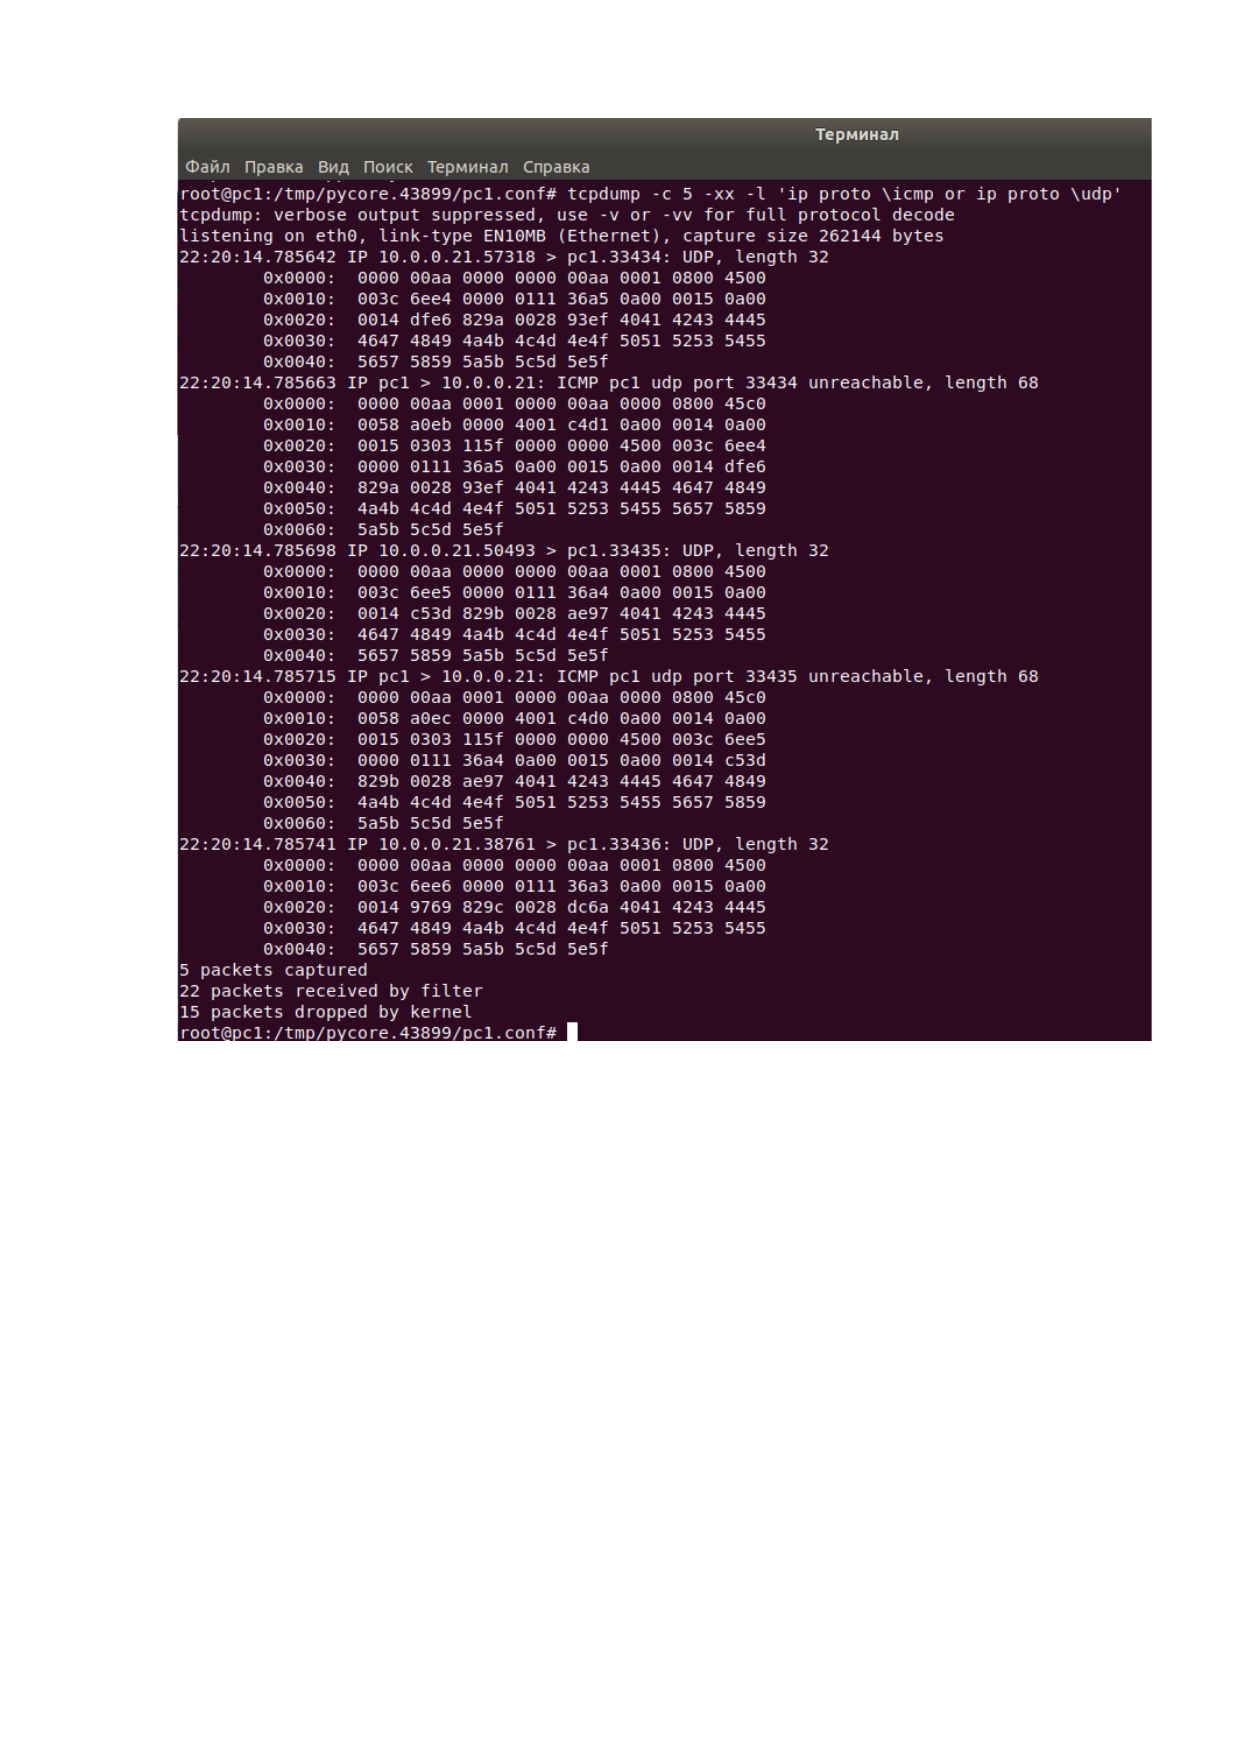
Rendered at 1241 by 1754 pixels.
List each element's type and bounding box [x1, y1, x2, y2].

picture [177, 118, 1152, 1041]
